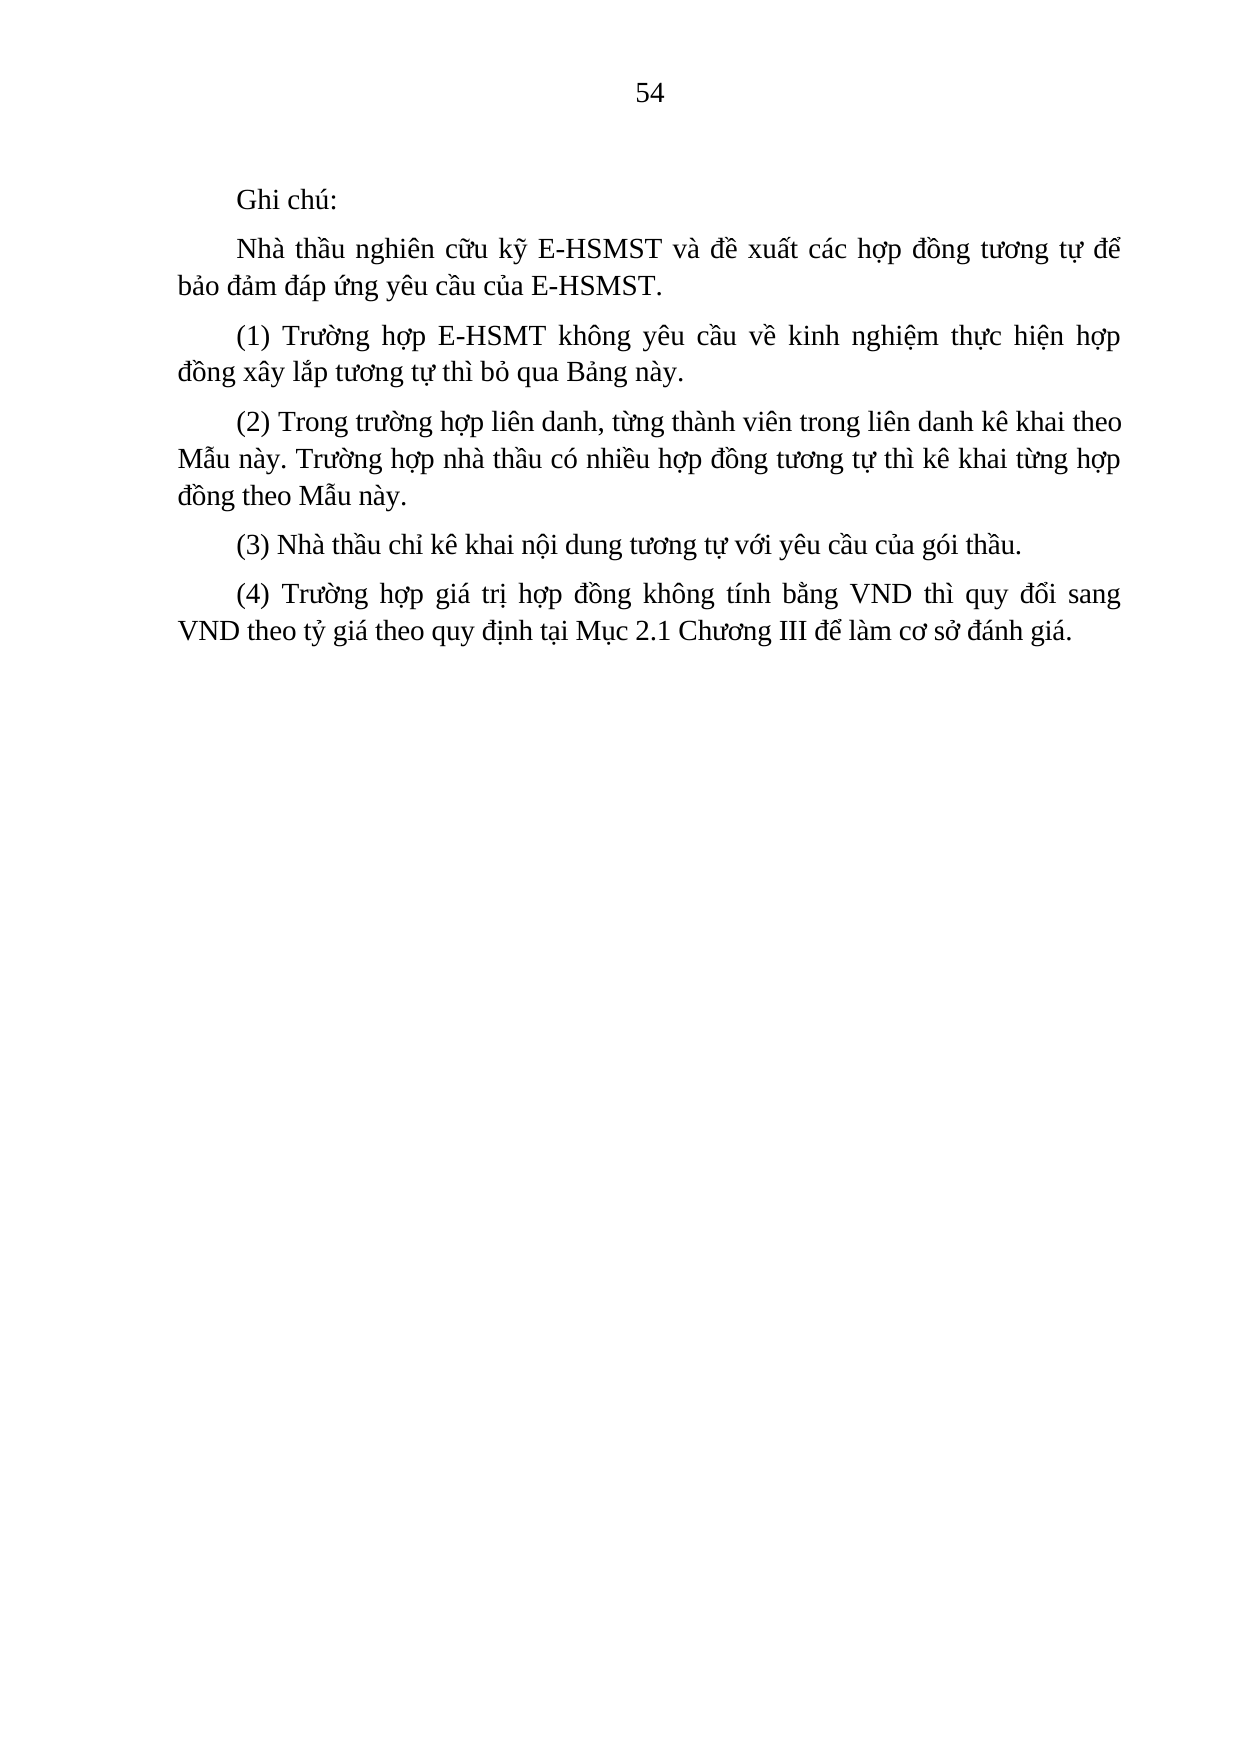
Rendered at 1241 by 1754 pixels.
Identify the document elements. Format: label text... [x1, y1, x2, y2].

text (2) Trong trường hợp liên danh, từng thành viên trong liên danh kê khai theo Mẫu này. Trường hợp nhà thầu có nhiều hợp đồng tương tự thì kê khai từng hợp đồng theo Mẫu này. [177, 404, 1122, 511]
text (3) Nhà thầu chỉ kê khai nội dung tương tự với yêu cầu của gói thầu. [177, 527, 1122, 561]
text Ghi chú: [177, 182, 1122, 216]
text Nhà thầu nghiên cữu kỹ E-HSMST và đề xuất các hợp đồng tương tự để bảo đảm đáp ứng yêu cầu của E-HSMST. [177, 231, 1122, 302]
text (4) Trường hợp giá trị hợp đồng không tính bằng VND thì quy đổi sang VND theo tỷ giá theo quy định tại Mục 2.1 Chương III để làm cơ sở đánh giá. [177, 576, 1122, 647]
text (1) Trường hợp E-HSMT không yêu cầu về kinh nghiệm thực hiện hợp đồng xây lắp tương tự thì bỏ qua Bảng này. [177, 318, 1122, 388]
